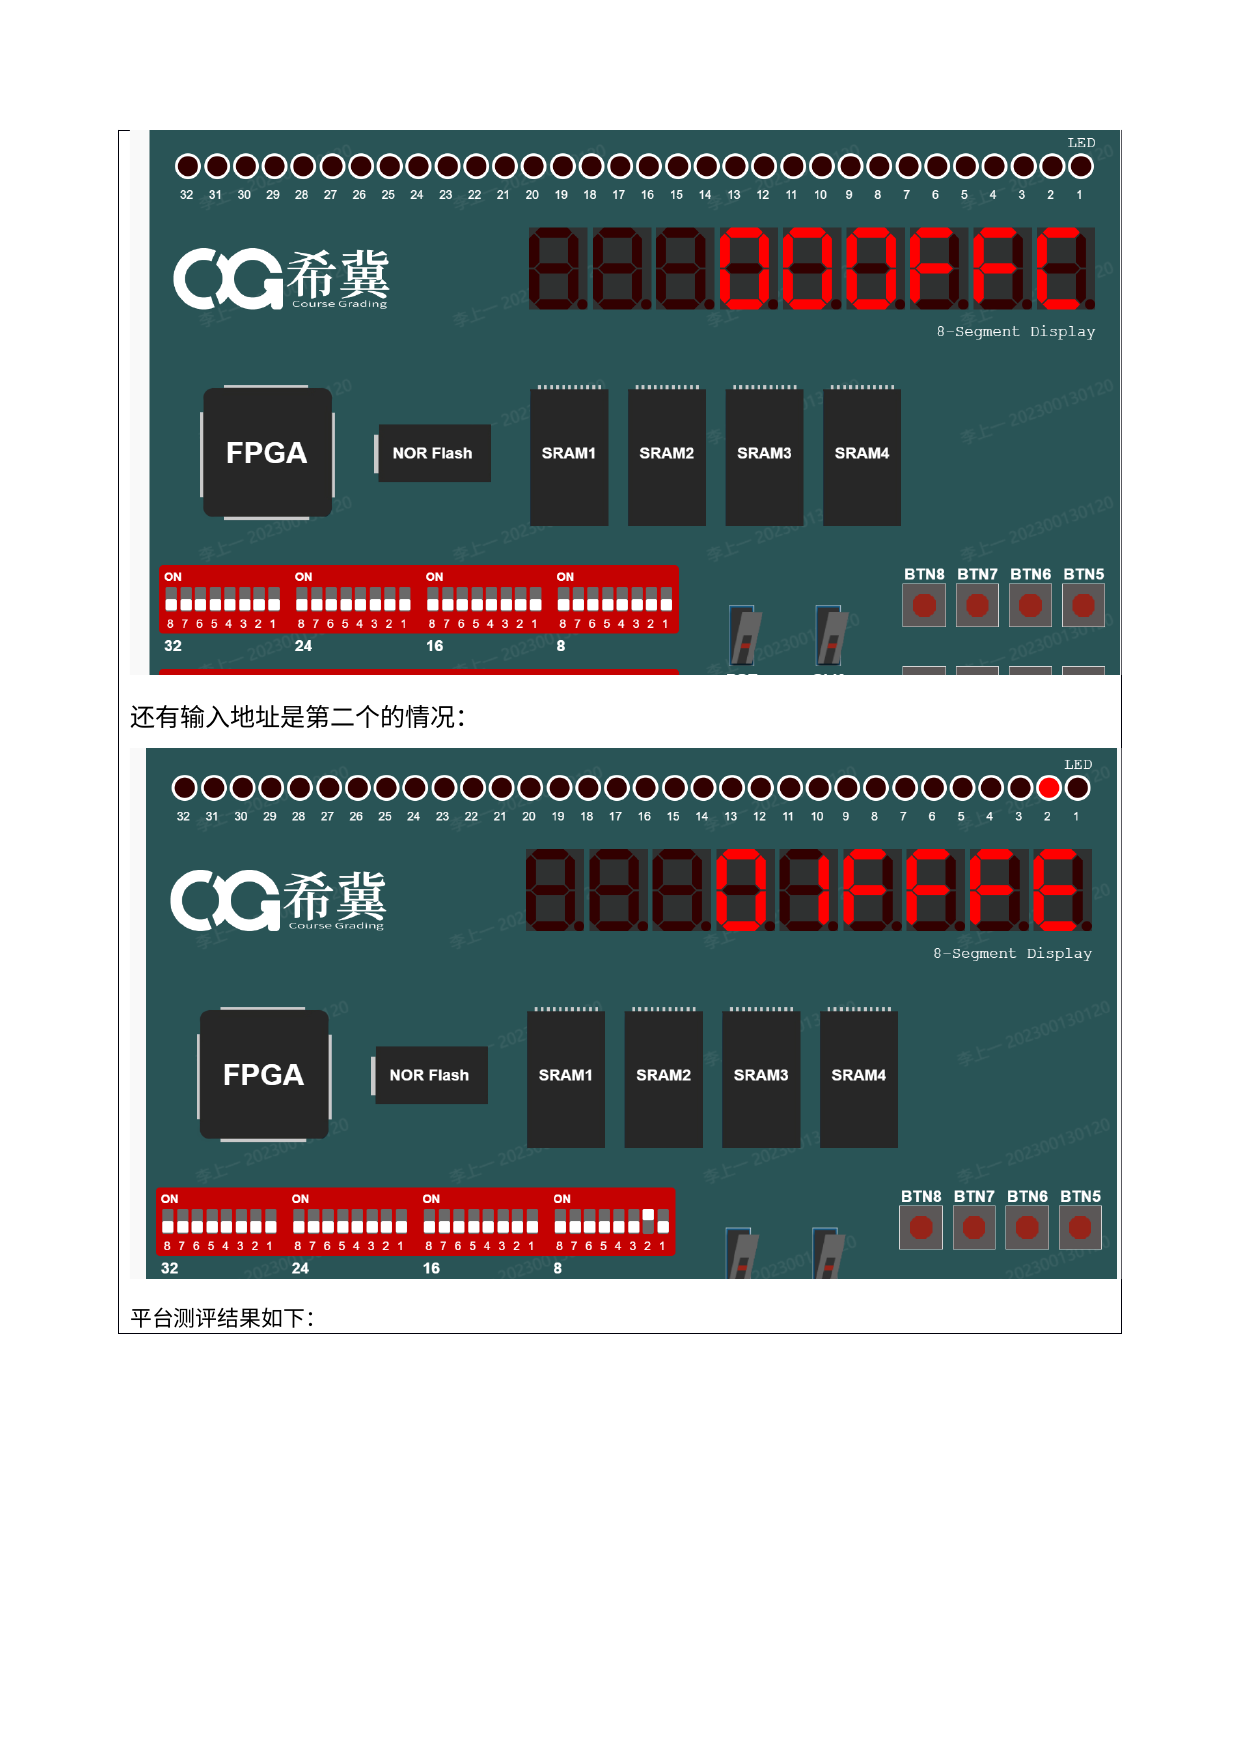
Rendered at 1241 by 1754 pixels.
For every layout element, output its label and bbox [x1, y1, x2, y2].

table_cell [119, 131, 1121, 1333]
picture [129, 748, 1122, 1279]
picture [129, 130, 1122, 675]
